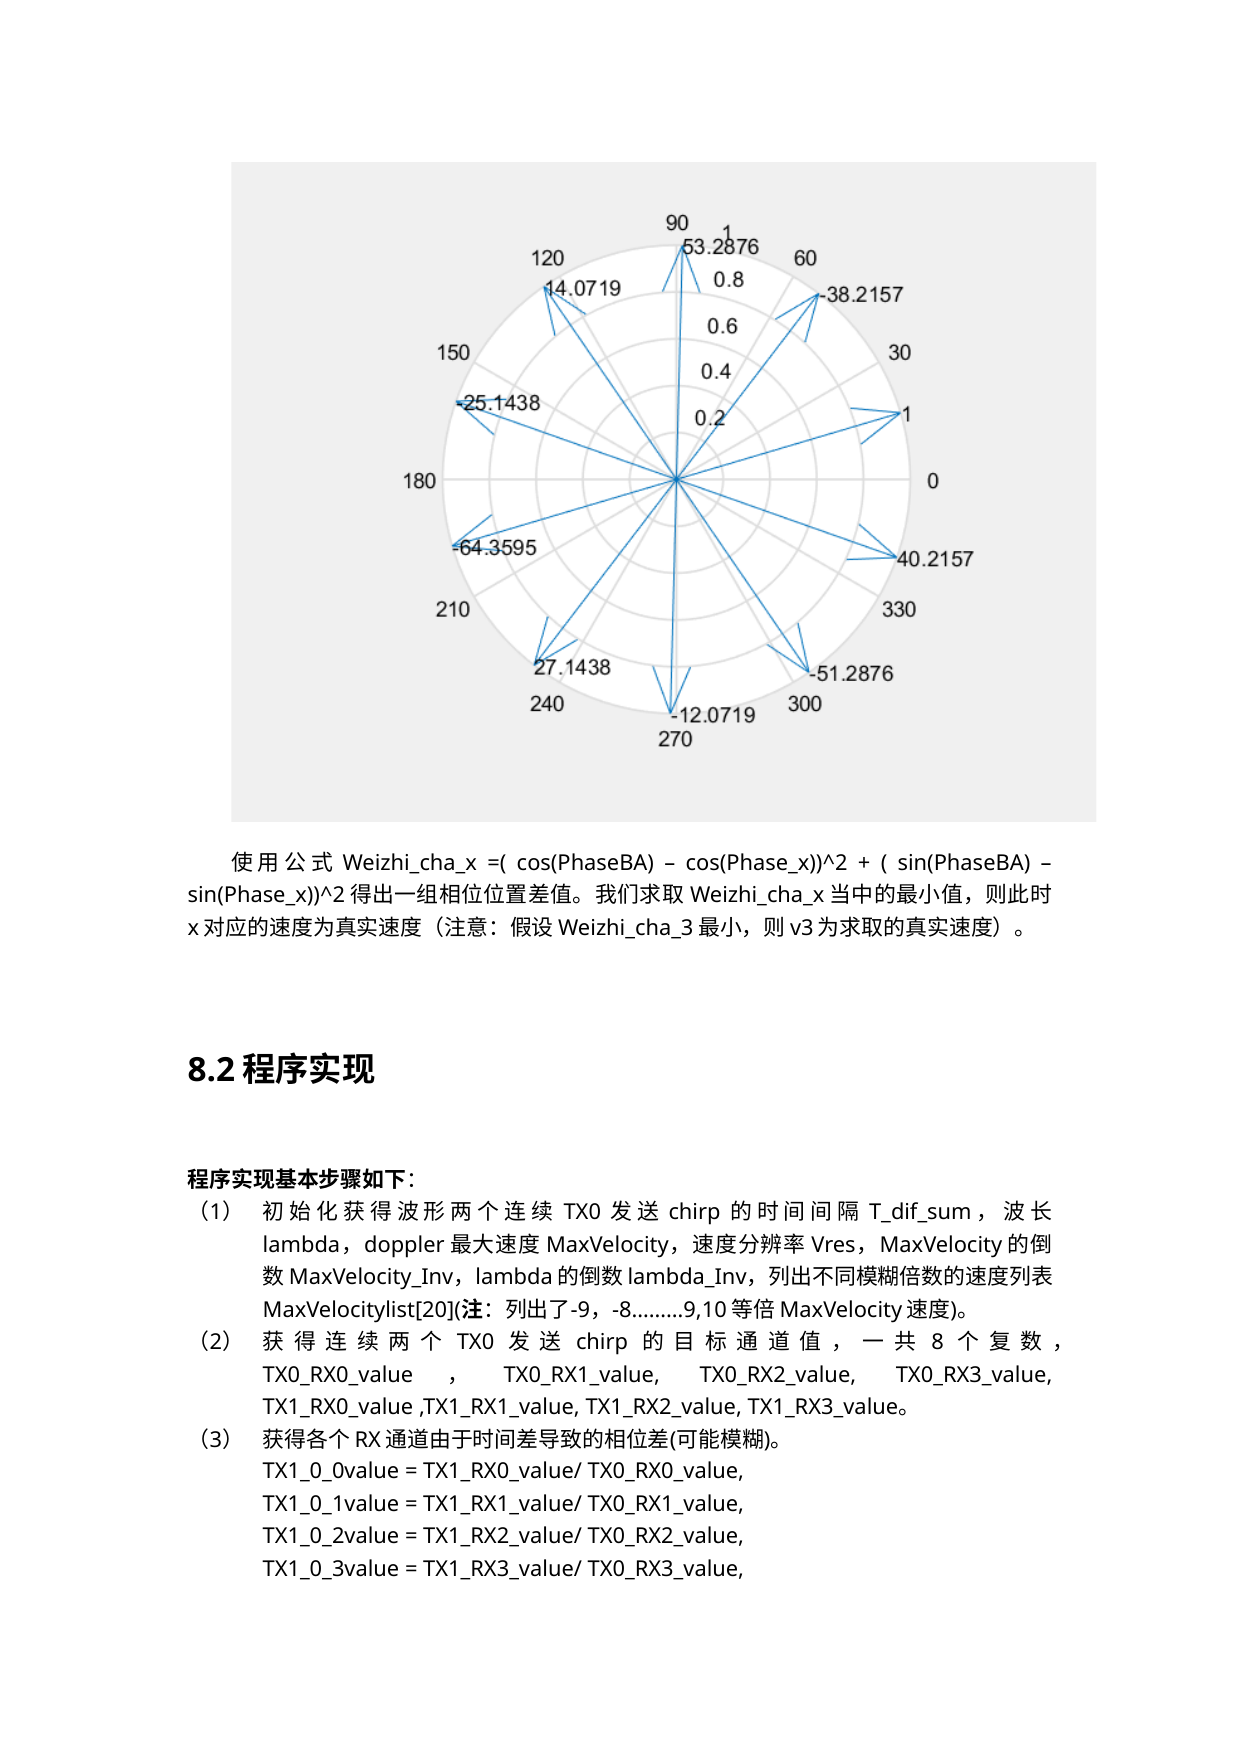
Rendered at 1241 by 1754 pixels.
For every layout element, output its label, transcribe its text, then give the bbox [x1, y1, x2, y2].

picture [231, 162, 1097, 822]
list 获得连续两个TX0发送chirp的目标通道值，一共8个复数，TX0_RX0_value，TX0_RX1_value, TX0_RX2_value, TX0_RX3_value, TX1_RX0_value ,TX1_RX1_value, TX1_RX2_value, TX1_RX3_value。 [187, 1324, 1053, 1421]
list TX1_0_3value = TX1_RX3_value/ TX0_RX3_value, [262, 1551, 1053, 1584]
list TX1_0_2value = TX1_RX2_value/ TX0_RX2_value, [262, 1519, 1053, 1551]
list TX1_0_0value = TX1_RX0_value/ TX0_RX0_value, [262, 1454, 1053, 1486]
text 使用公式Weizhi_cha_x =( cos(PhaseBA) – cos(Phase_x))^2 + ( sin(PhaseBA) – sin(Phase_x))^2得出一组相位位置差值。我们求取Weizhi_cha_x当中的最小值，则此时x对应的速度为真实速度（注意：假设Weizhi_cha_3最小，则v3为求取的真实速度）。 [187, 844, 1053, 942]
list 初始化获得波形两个连续TX0发送chirp的时间间隔T_dif_sum，波长lambda，doppler最大速度MaxVelocity，速度分辨率Vres，MaxVelocity的倒数MaxVelocity_Inv，lambda的倒数lambda_Inv，列出不同模糊倍数的速度列表MaxVelocitylist[20](注：列出了-9，-8………9,10等倍MaxVelocity速度)。 [187, 1194, 1053, 1324]
list TX1_0_1value = TX1_RX1_value/ TX0_RX1_value, [262, 1486, 1053, 1519]
subtitle 8.2程序实现 [187, 1034, 1053, 1099]
list 获得各个RX通道由于时间差导致的相位差(可能模糊)。 [187, 1421, 1053, 1454]
text 程序实现基本步骤如下： [187, 1161, 1053, 1194]
